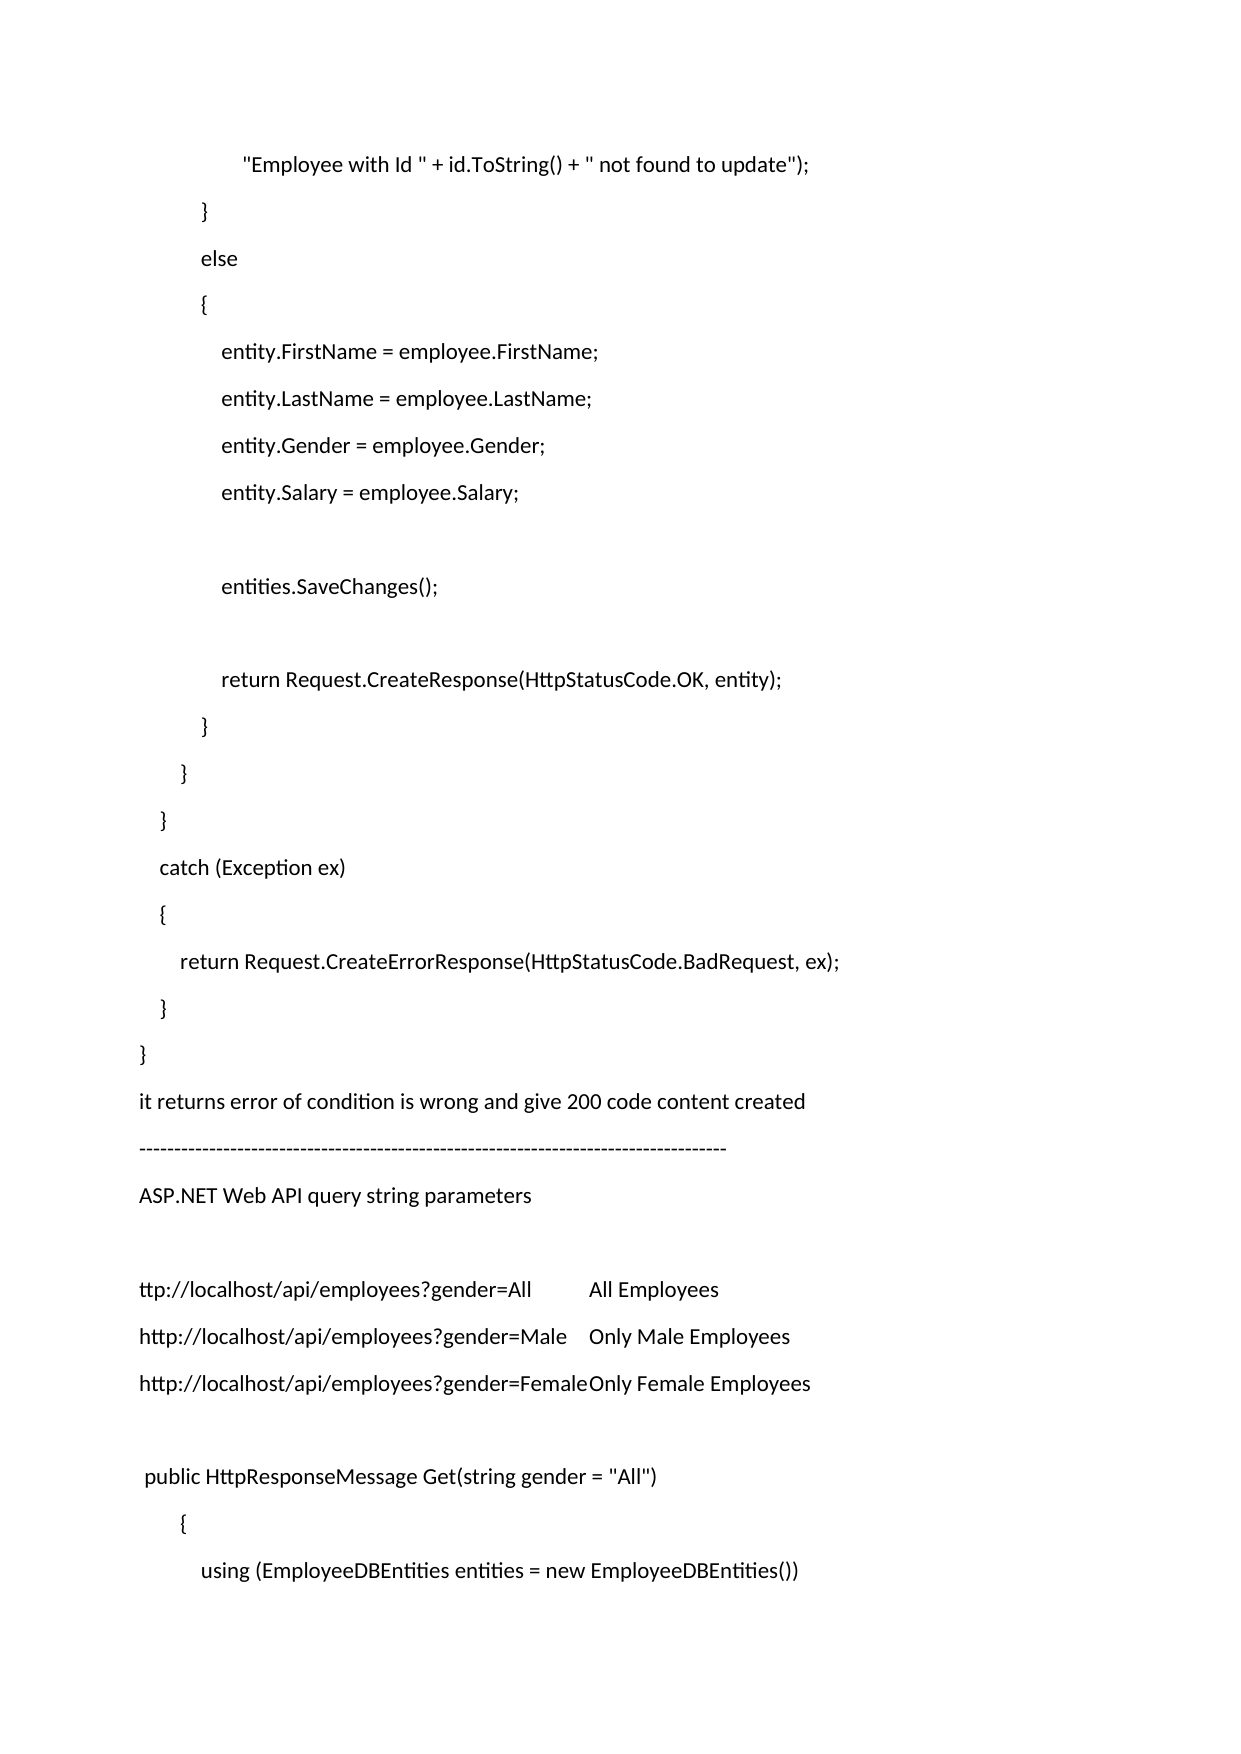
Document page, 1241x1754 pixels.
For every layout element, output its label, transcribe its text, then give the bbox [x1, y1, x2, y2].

text return Request.CreateResponse(HttpStatusCode.OK, entity); [139, 666, 1101, 694]
text using (EmployeeDBEntities entities = new EmployeeDBEntities()) [139, 1556, 1101, 1584]
text } [139, 1041, 1101, 1069]
text entity.Gender = employee.Gender; [139, 431, 1101, 459]
text it returns error of condition is wrong and give 200 code content created [139, 1087, 1101, 1116]
text public HttpResponseMessage Get(string gender = "All") [139, 1462, 1101, 1491]
text http://localhost/api/employees?gender=Male Only Male Employees [139, 1322, 1101, 1350]
text ------------------------------------------------------------------------------------ [139, 1134, 1101, 1162]
text entities.SaveChanges(); [139, 572, 1101, 600]
text entity.FirstName = employee.FirstName; [139, 337, 1101, 366]
text entity.LastName = employee.LastName; [139, 384, 1101, 412]
text else [139, 244, 1101, 272]
text } [139, 994, 1101, 1022]
text } [139, 712, 1101, 741]
text ASP.NET Web API query string parameters [139, 1181, 1101, 1209]
text "Employee with Id " + id.ToString() + " not found to update"); [139, 150, 1101, 178]
text http://localhost/api/employees?gender=Female Only Female Employees [139, 1369, 1101, 1397]
text catch (Exception ex) [139, 853, 1101, 881]
text } [139, 806, 1101, 834]
text { [139, 900, 1101, 928]
text } [139, 759, 1101, 787]
text return Request.CreateErrorResponse(HttpStatusCode.BadRequest, ex); [139, 947, 1101, 975]
text ttp://localhost/api/employees?gender=All All Employees [139, 1275, 1101, 1303]
text entity.Salary = employee.Salary; [139, 478, 1101, 506]
text { [139, 291, 1101, 319]
text } [139, 197, 1101, 225]
text { [139, 1509, 1101, 1537]
